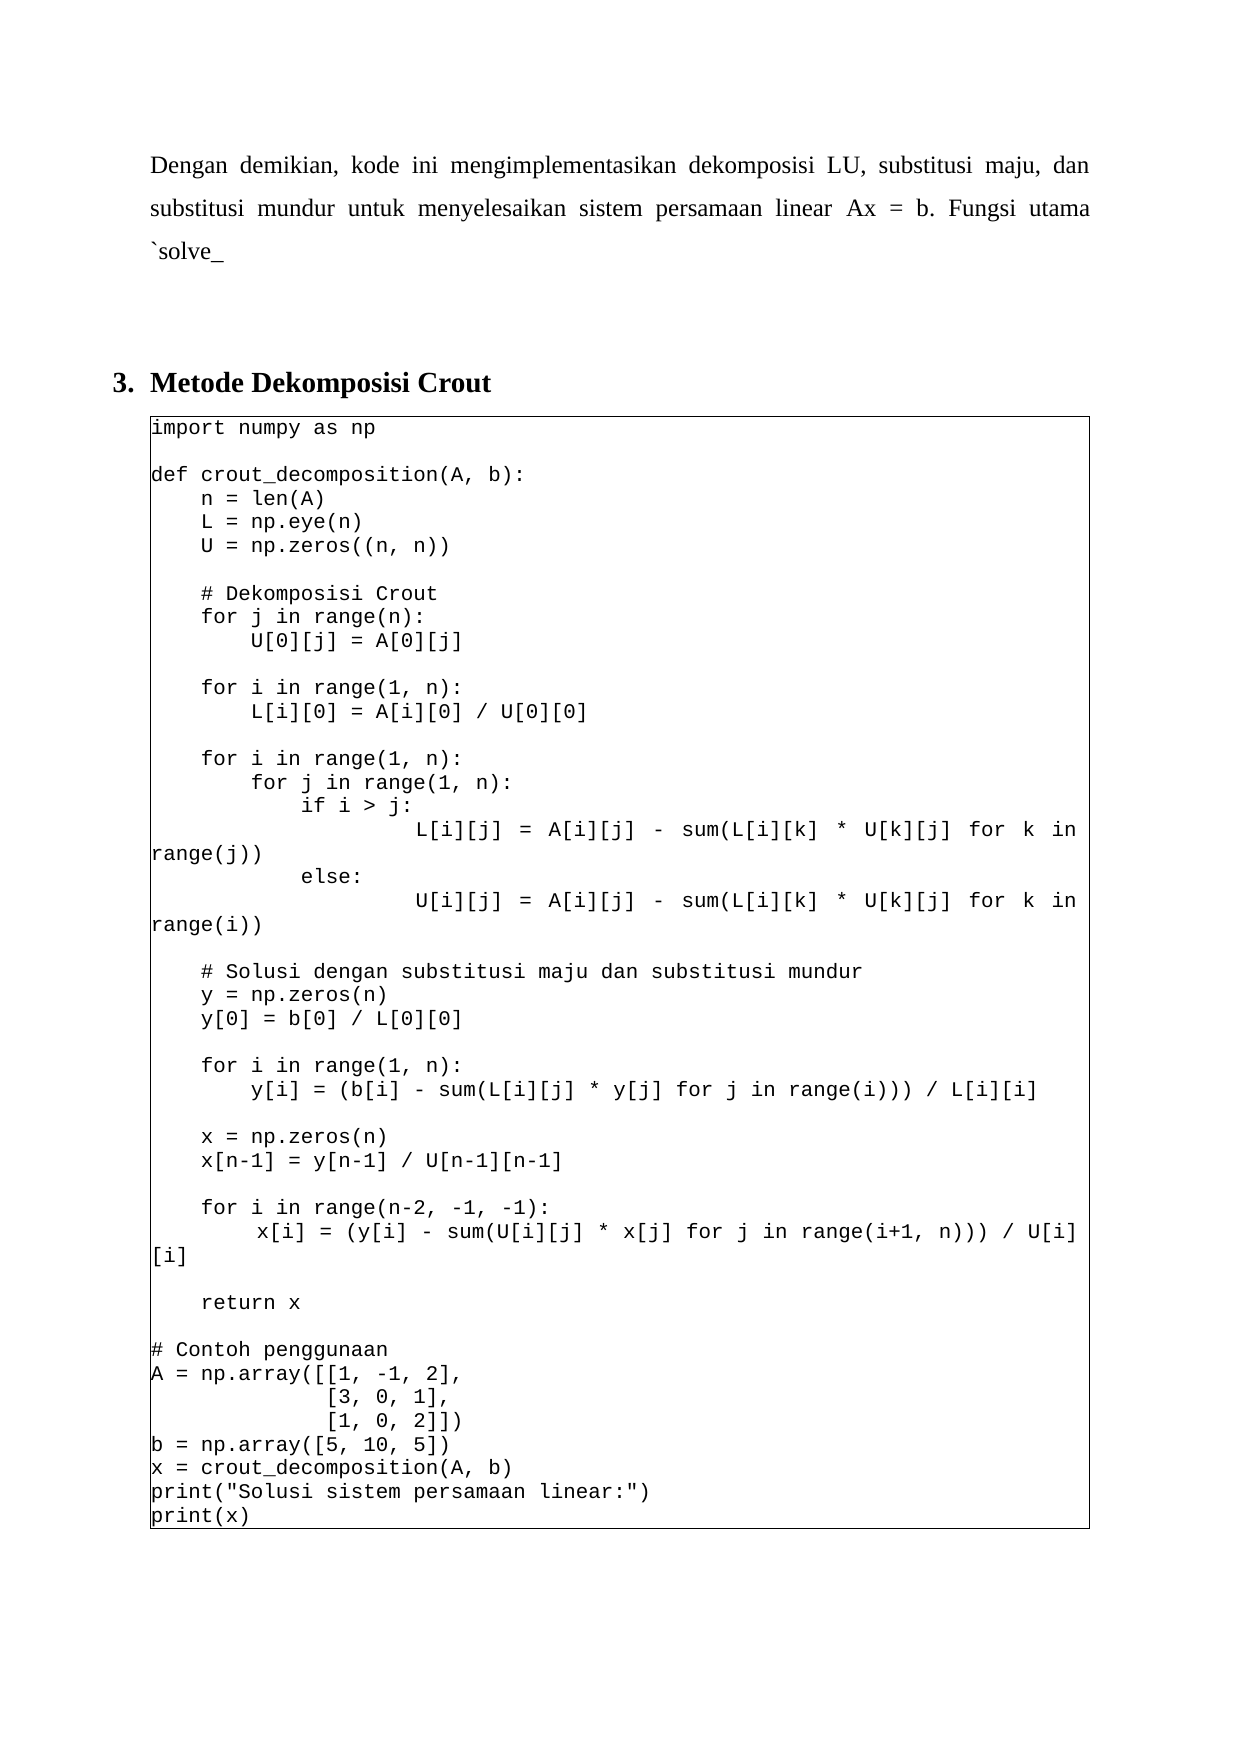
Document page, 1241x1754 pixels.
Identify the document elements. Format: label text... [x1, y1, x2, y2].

list Metode Dekomposisi Crout [112, 366, 1090, 399]
text Dengan demikian, kode ini mengimplementasikan dekomposisi LU, substitusi maju, dan substitusi mundur untuk menyelesaikan sistem persamaan linear Ax = b. Fungsi utama `solve_ [150, 150, 1090, 265]
table_header import numpy as np def crout_decomposition(A, b): n = len(A) L = np.eye(n) U = np.zeros((n, n)) # Dekomposisi Crout for j in range(n): U[0][j] = A[0][j] for i in range(1, n): L[i][0] = A[i][0] / U[0][0] for i in range(1, n): for j in range(1, n): if i > j: L[i][j] = A[i][j] - sum(L[i][k] * U[k][j] for k in range(j)) else: U[i][j] = A[i][j] - sum(L[i][k] * U[k][j] for k in range(i)) # Solusi dengan substitusi maju dan substitusi mundur y = np.zeros(n) y[0] = b[0] / L[0][0] for i in range(1, n): y[i] = (b[i] - sum(L[i][j] * y[j] for j in range(i))) / L[i][i] x = np.zeros(n) x[n-1] = y[n-1] / U[n-1][n-1] for i in range(n-2, -1, -1): x[i] = (y[i] - sum(U[i][j] * x[j] for j in range(i+1, n))) / U[i][i] return x # Contoh penggunaan A = np.array([[1, -1, 2], [3, 0, 1], [1, 0, 2]]) b = np.array([5, 10, 5]) x = crout_decomposition(A, b) print("Solusi sistem persamaan linear:") print(x) [151, 417, 1089, 1528]
